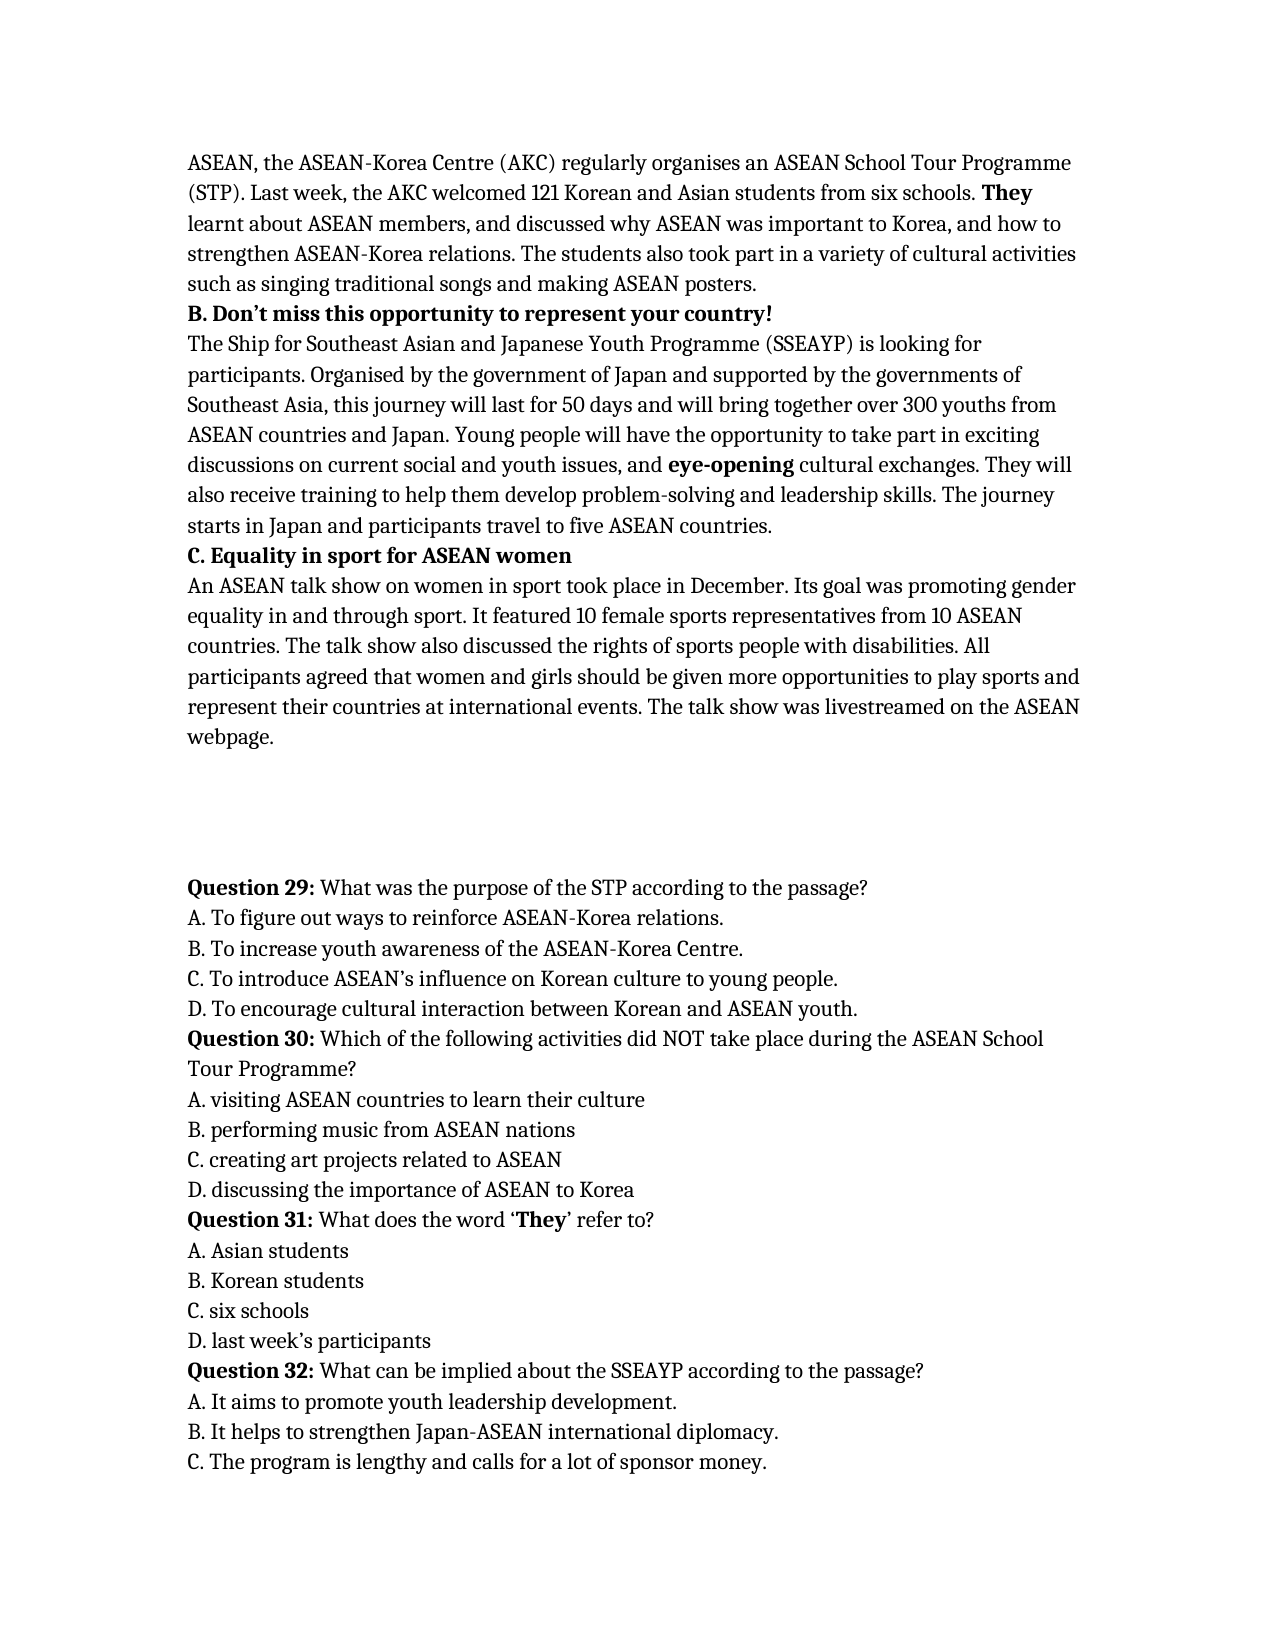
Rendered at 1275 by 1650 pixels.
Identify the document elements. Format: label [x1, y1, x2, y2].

text [187, 150, 1087, 1475]
